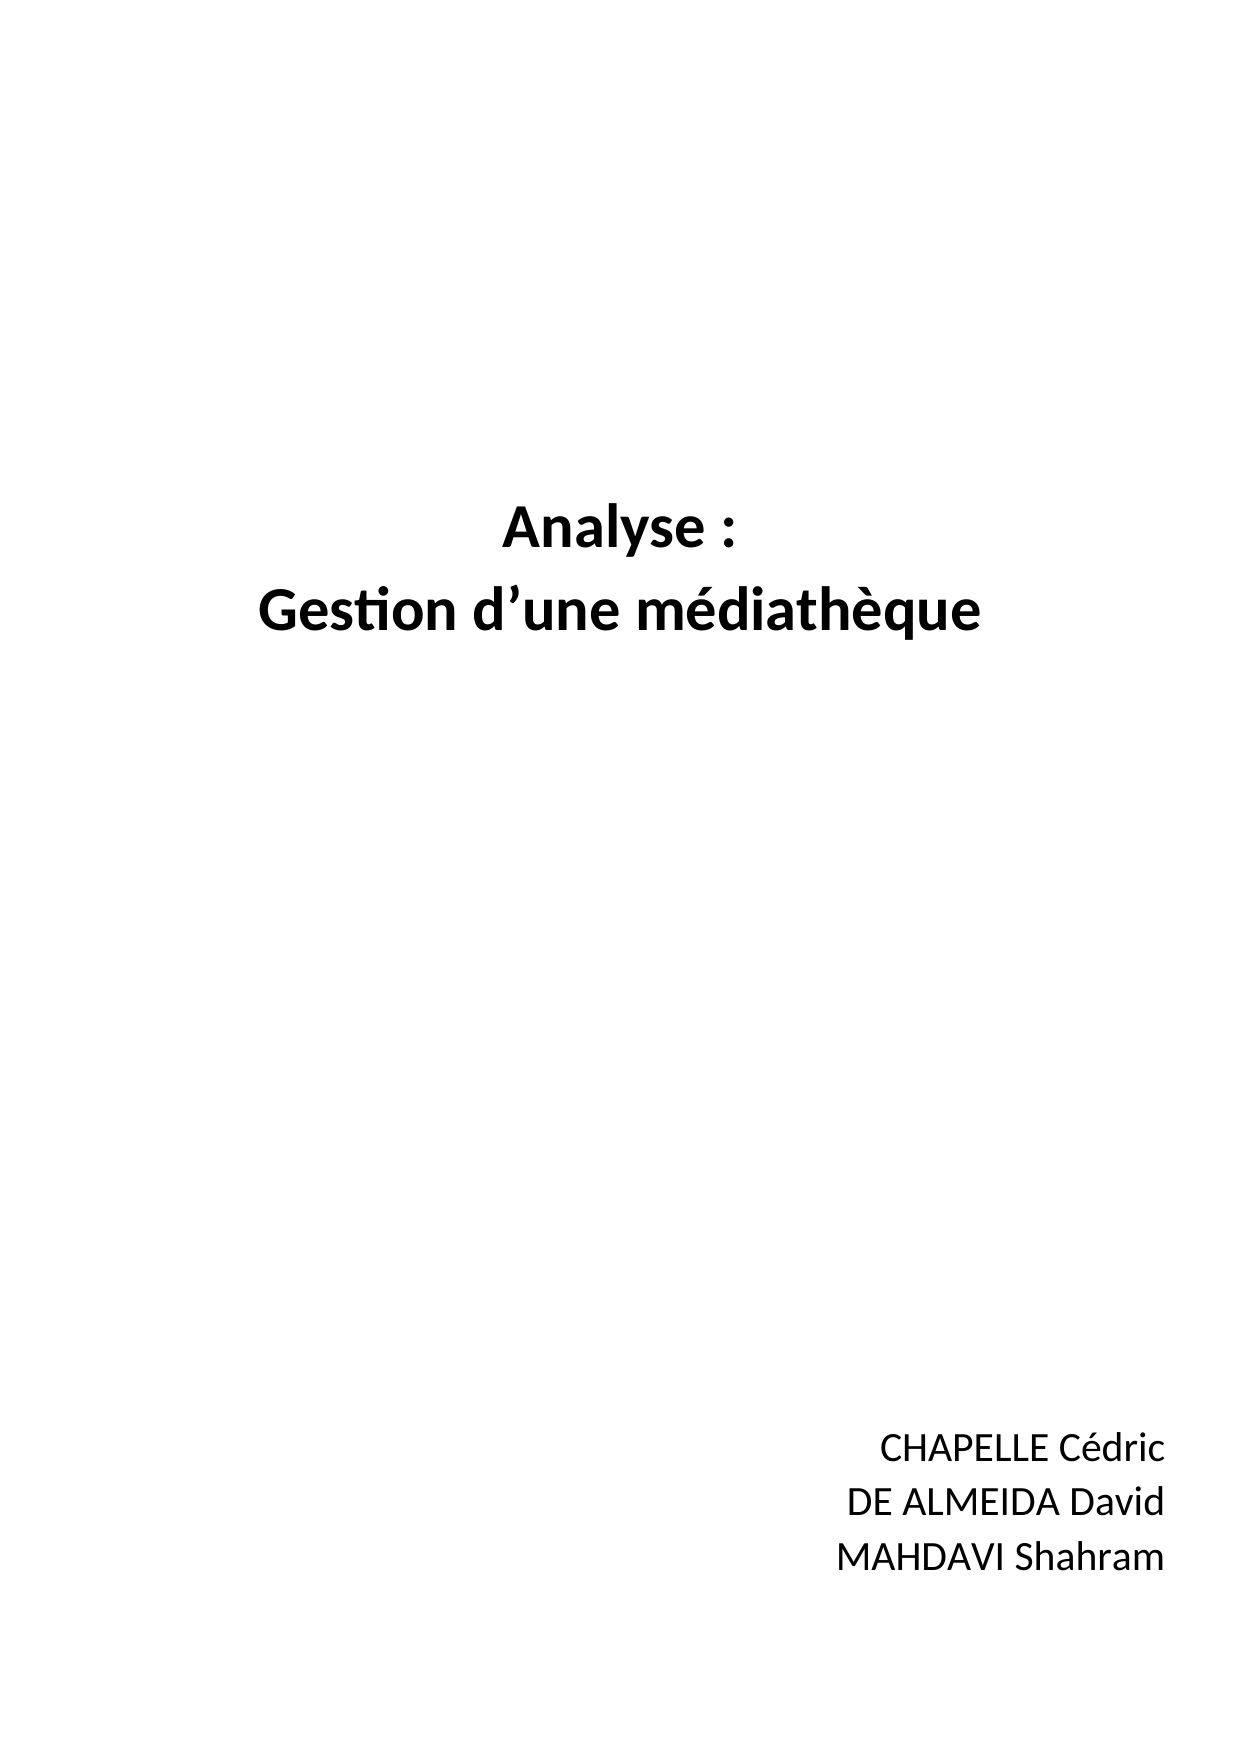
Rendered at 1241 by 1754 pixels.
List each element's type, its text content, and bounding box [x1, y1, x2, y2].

text CHAPELLE Cédric [75, 1421, 1165, 1471]
text Gestion d’une médiathèque [75, 569, 1165, 646]
text DE ALMEIDA David [75, 1475, 1165, 1526]
text MAHDAVI Shahram [75, 1530, 1165, 1581]
text Analyse : [75, 487, 1165, 563]
